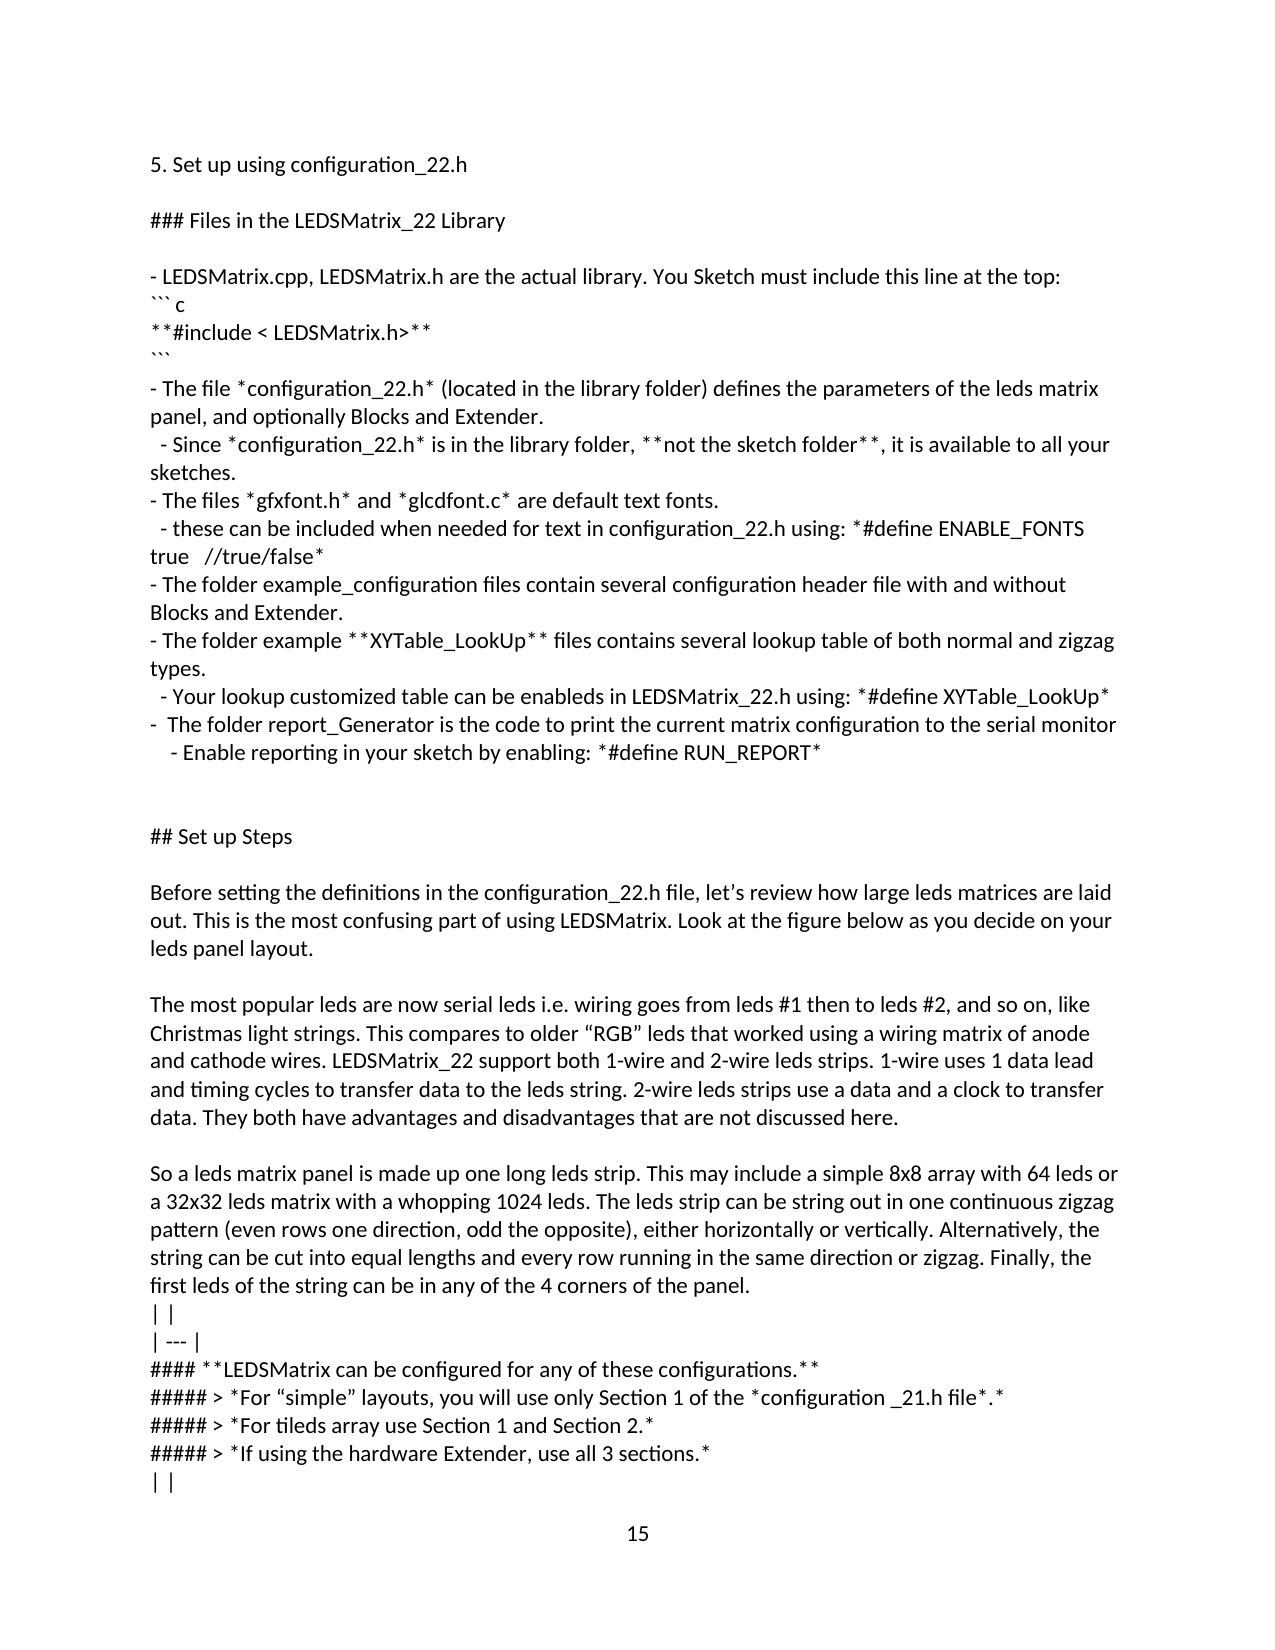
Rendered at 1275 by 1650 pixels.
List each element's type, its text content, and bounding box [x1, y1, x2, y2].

text Before setting the definitions in the configuration_22.h file, let’s review how large leds matrices are laid out. This is the most confusing part of using LEDSMatrix. Look at the figure below as you decide on your leds panel layout. [150, 878, 1125, 963]
text - these can be included when needed for text in configuration_22.h using: *#define ENABLE_FONTS true //true/false* [150, 514, 1125, 570]
text - Enable reporting in your sketch by enabling: *#define RUN_REPORT* [150, 738, 1125, 766]
text | | [150, 1467, 1125, 1495]
text | --- | [150, 1327, 1125, 1355]
text ``` [150, 346, 1125, 374]
text ##### > *For “simple” layouts, you will use only Section 1 of the *configuration _21.h file*.* [150, 1383, 1125, 1411]
text - LEDSMatrix.cpp, LEDSMatrix.h are the actual library. You Sketch must include this line at the top: [150, 262, 1125, 290]
text - The files *gfxfont.h* and *glcdfont.c* are default text fonts. [150, 486, 1125, 514]
text #### **LEDSMatrix can be configured for any of these configurations.** [150, 1355, 1125, 1383]
text The most popular leds are now serial leds i.e. wiring goes from leds #1 then to leds #2, and so on, like Christmas light strings. This compares to older “RGB” leds that worked using a wiring matrix of anode and cathode wires. LEDSMatrix_22 support both 1-wire and 2-wire leds strips. 1-wire uses 1 data lead and timing cycles to transfer data to the leds string. 2-wire leds strips use a data and a clock to transfer data. They both have advantages and disadvantages that are not discussed here. [150, 991, 1125, 1131]
text - The folder report_Generator is the code to print the current matrix configuration to the serial monitor [150, 710, 1125, 738]
text So a leds matrix panel is made up one long leds strip. This may include a simple 8x8 array with 64 leds or a 32x32 leds matrix with a whopping 1024 leds. The leds strip can be string out in one continuous zigzag pattern (even rows one direction, odd the opposite), either horizontally or vertically. Alternatively, the string can be cut into equal lengths and every row running in the same direction or zigzag. Finally, the first leds of the string can be in any of the 4 corners of the panel. [150, 1159, 1125, 1299]
text | | [150, 1299, 1125, 1327]
text ##### > *If using the hardware Extender, use all 3 sections.* [150, 1439, 1125, 1467]
text - Since *configuration_22.h* is in the library folder, **not the sketch folder**, it is available to all your sketches. [150, 430, 1125, 486]
text - Your lookup customized table can be enableds in LEDSMatrix_22.h using: *#define XYTable_LookUp* [150, 682, 1125, 710]
text **#include < LEDSMatrix.h>** [150, 318, 1125, 346]
text - The folder example **XYTable_LookUp** files contains several lookup table of both normal and zigzag types. [150, 626, 1125, 682]
text - The file *configuration_22.h* (located in the library folder) defines the parameters of the leds matrix panel, and optionally Blocks and Extender. [150, 374, 1125, 430]
text ## Set up Steps [150, 822, 1125, 851]
text ### Files in the LEDSMatrix_22 Library [150, 206, 1125, 234]
text ``` c [150, 290, 1125, 318]
text ##### > *For tileds array use Section 1 and Section 2.* [150, 1411, 1125, 1439]
text 5. Set up using configuration_22.h [150, 150, 1125, 178]
text - The folder example_configuration files contain several configuration header file with and without Blocks and Extender. [150, 570, 1125, 626]
